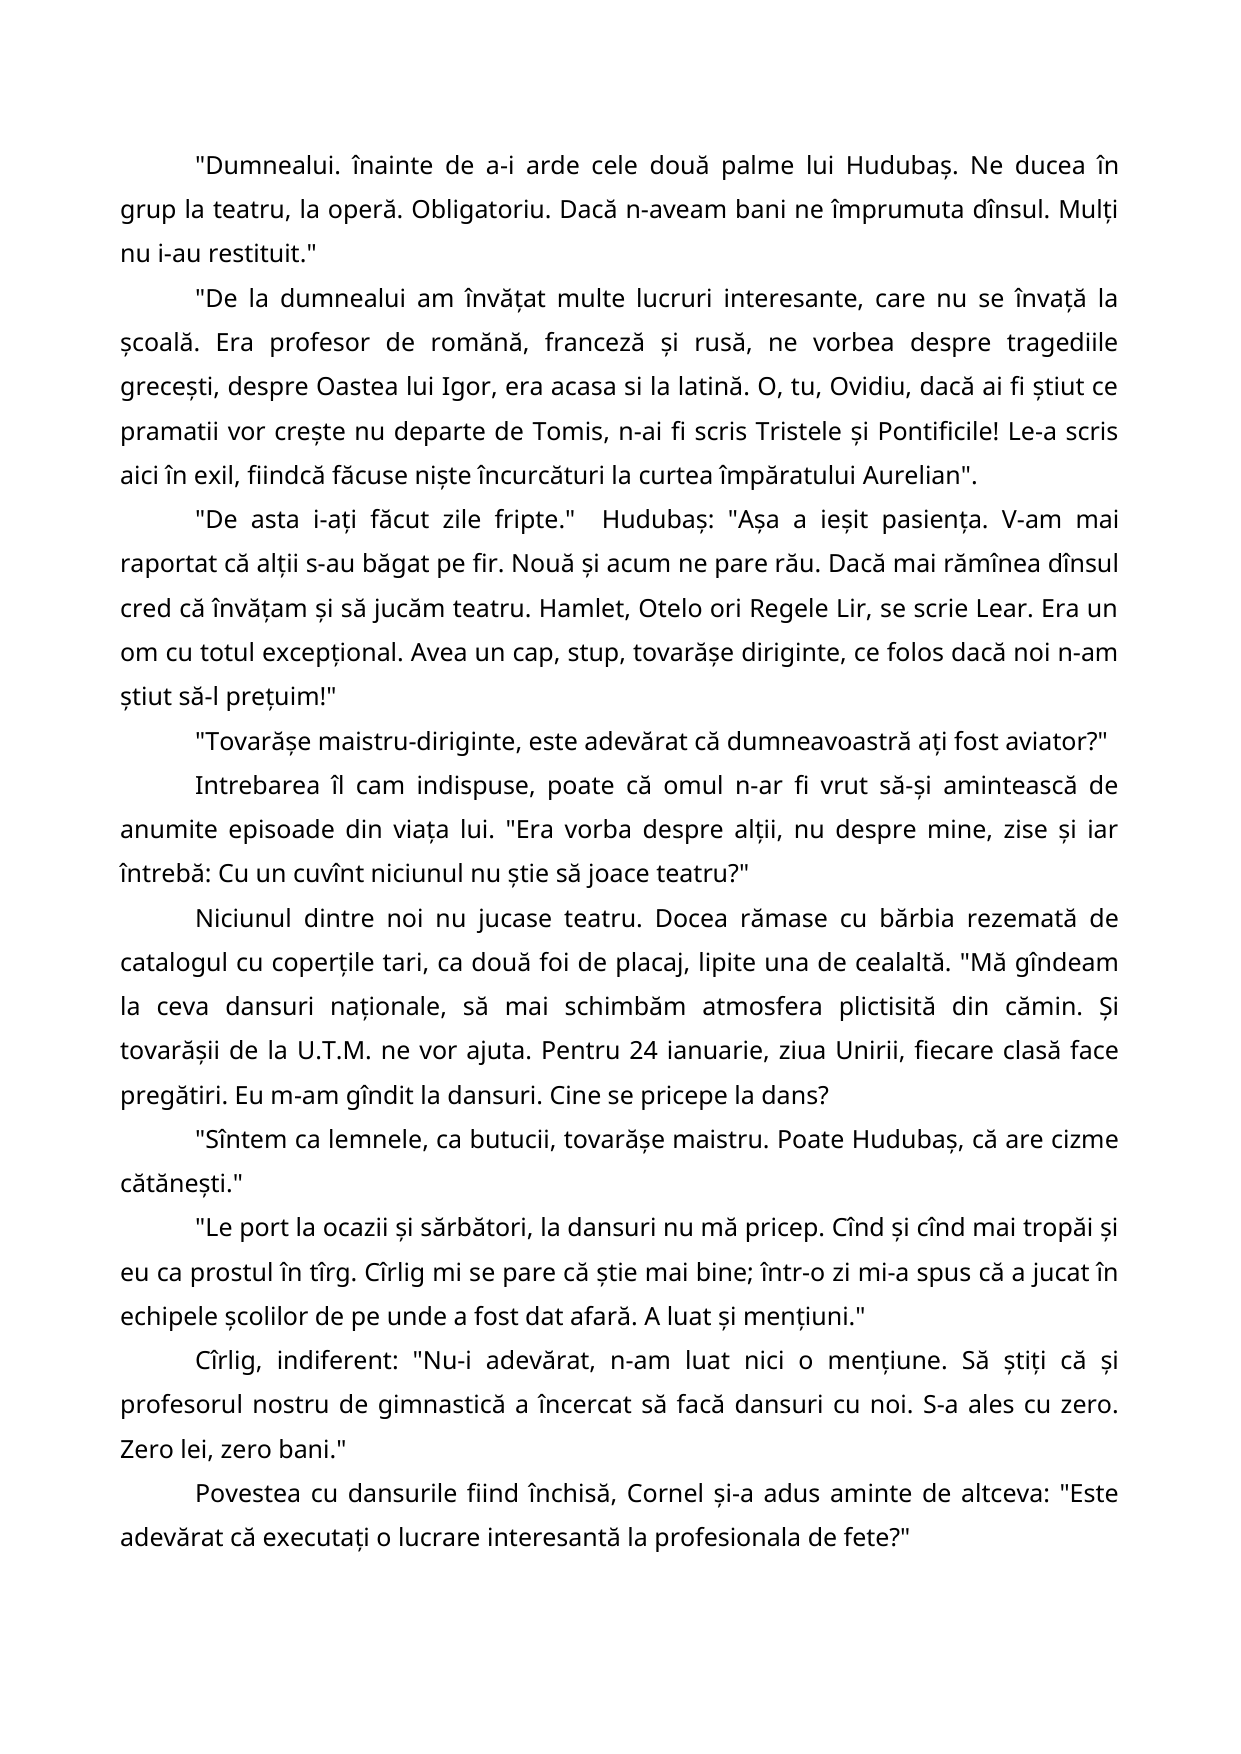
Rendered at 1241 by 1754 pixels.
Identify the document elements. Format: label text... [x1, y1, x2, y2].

text Cîrlig, indiferent: "Nu-i adevărat, n-am luat nici o menţiune. Să ştiţi că şi profesorul nostru de gimnastică a încercat să facă dansuri cu noi. S-a ales cu zero. Zero lei, zero bani." [120, 1343, 1120, 1466]
text "Tovarăşe maistru-diriginte, este adevărat că dumneavoastră aţi fost aviator?" [120, 723, 1120, 757]
text Intrebarea îl cam indispuse, poate că omul n-ar fi vrut să-şi amintească de anumite episoade din viaţa lui. "Era vorba despre alţii, nu despre mine, zise şi iar întrebă: Cu un cuvînt niciunul nu ştie să joace teatru?" [120, 767, 1120, 890]
text "Sîntem ca lemnele, ca butucii, tovarăşe maistru. Poate Hudubaş, că are cizme cătăneşti." [120, 1122, 1120, 1200]
text "Dumnealui. înainte de a-i arde cele două palme lui Hudubaş. Ne ducea în grup la teatru, la operă. Obligatoriu. Dacă n-aveam bani ne împrumuta dînsul. Mulţi nu i-au restituit." [120, 148, 1120, 270]
text "De asta i-aţi făcut zile fripte." Hudubaş: "Aşa a ieşit pasienţa. V-am mai raportat că alţii s-au băgat pe fir. Nouă şi acum ne pare rău. Dacă mai rămînea dînsul cred că învăţam şi să jucăm teatru. Hamlet, Otelo ori Regele Lir, se scrie Lear. Era un om cu totul excepţional. Avea un cap, stup, tovarăşe diriginte, ce folos dacă noi n-am ştiut să-l preţuim!" [120, 502, 1120, 713]
text "Le port la ocazii şi sărbători, la dansuri nu mă pricep. Cînd şi cînd mai tropăi şi eu ca prostul în tîrg. Cîrlig mi se pare că ştie mai bine; într-o zi mi-a spus că a jucat în echipele şcolilor de pe unde a fost dat afară. A luat şi menţiuni." [120, 1210, 1120, 1333]
text "De la dumnealui am învăţat multe lucruri interesante, care nu se învaţă la şcoală. Era profesor de romănă, franceză şi rusă, ne vorbea despre tragediile greceşti, despre Oastea lui Igor, era acasa si la latină. O, tu, Ovidiu, dacă ai fi ştiut ce pramatii vor creşte nu departe de Tomis, n-ai fi scris Tristele şi Pontificile! Le-a scris aici în exil, fiindcă făcuse nişte încurcături la curtea împăratului Aurelian". [120, 280, 1120, 492]
text Povestea cu dansurile fiind închisă, Cornel şi-a adus aminte de altceva: "Este adevărat că executaţi o lucrare interesantă la profesionala de fete?" [120, 1476, 1120, 1554]
text Niciunul dintre noi nu jucase teatru. Docea rămase cu bărbia rezemată de catalogul cu coperţile tari, ca două foi de placaj, lipite una de cealaltă. "Mă gîndeam la ceva dansuri naţionale, să mai schimbăm atmosfera plictisită din cămin. Şi tovarăşii de la U.T.M. ne vor ajuta. Pentru 24 ianuarie, ziua Unirii, fiecare clasă face pregătiri. Eu m-am gîndit la dansuri. Cine se pricepe la dans? [120, 900, 1120, 1111]
